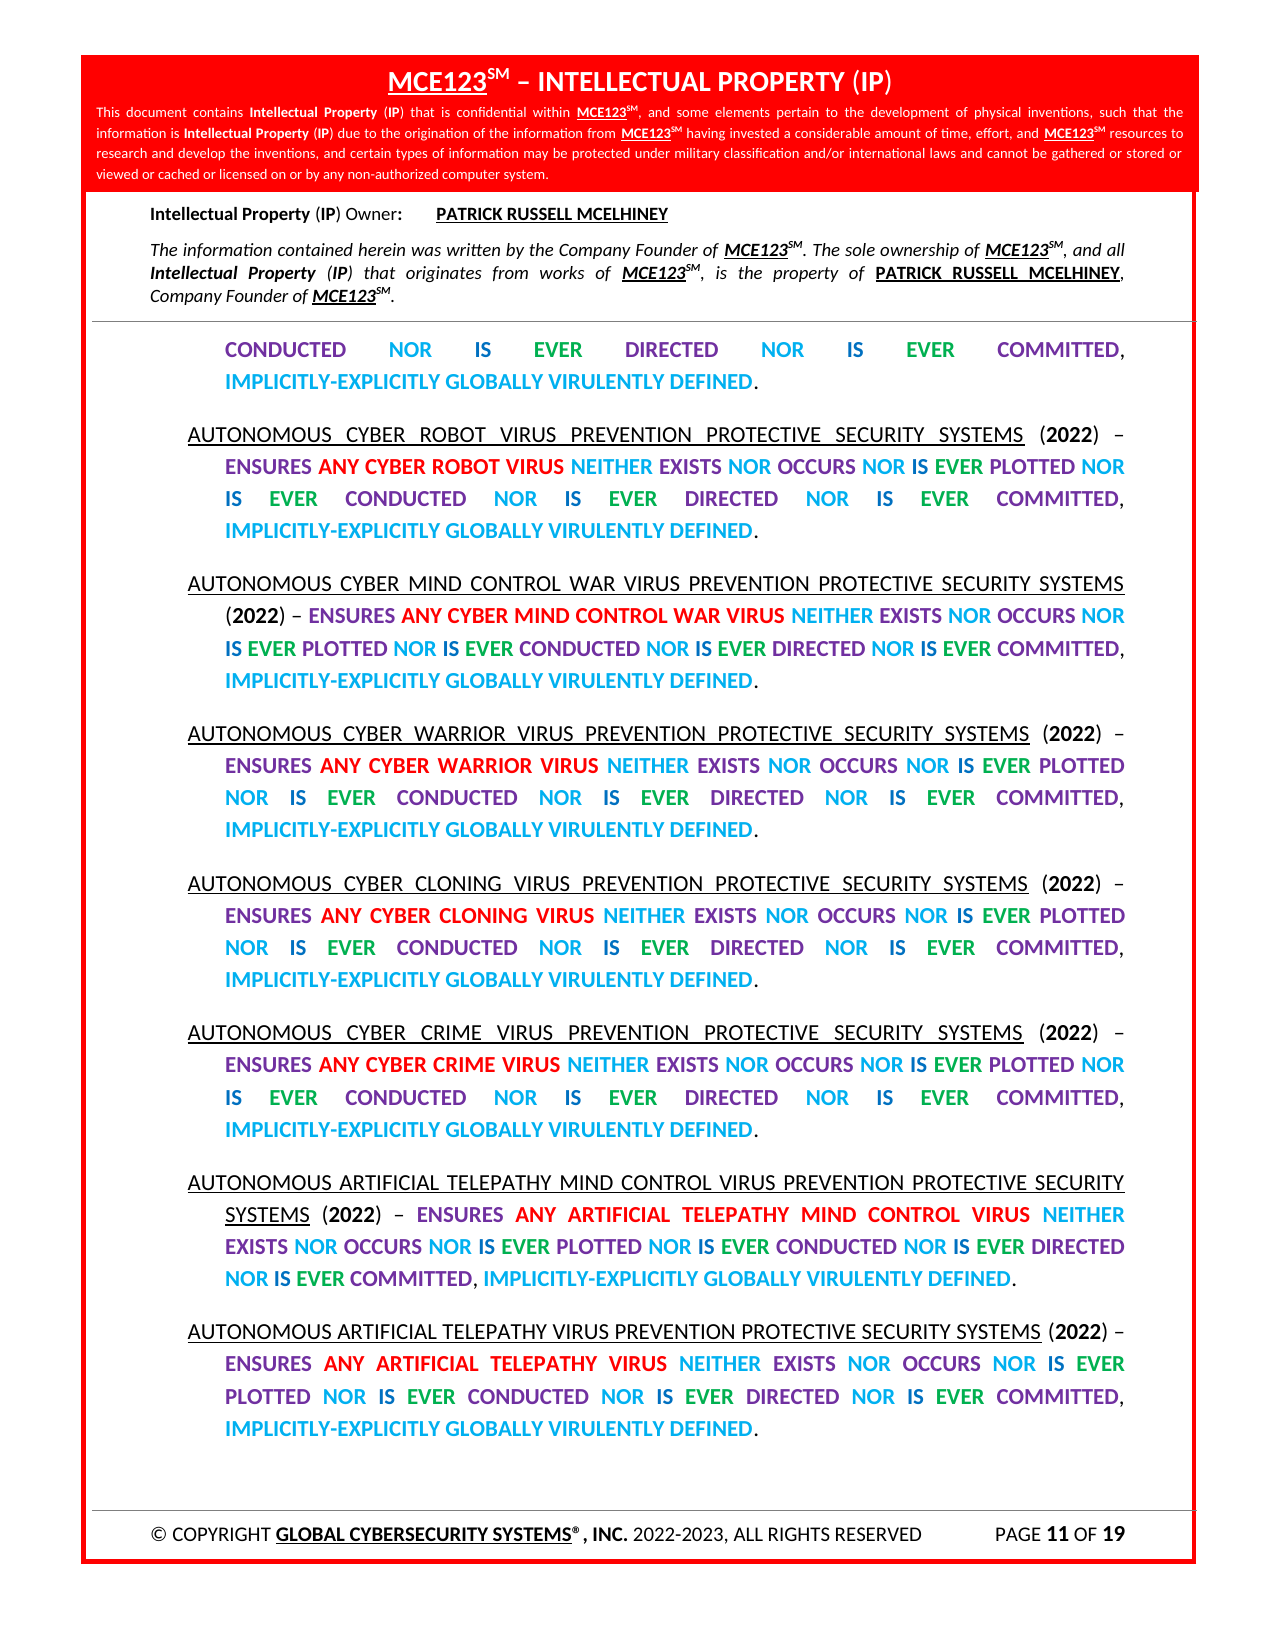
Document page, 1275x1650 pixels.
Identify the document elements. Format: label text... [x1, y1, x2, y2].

text AUTONOMOUS CYBER CRIME VIRUS PREVENTION PROTECTIVE SECURITY SYSTEMS (2022) – ENSURES ANY CYBER CRIME VIRUS NEITHER EXISTS NOR OCCURS NOR IS EVER PLOTTED NOR IS EVER CONDUCTED NOR IS EVER DIRECTED NOR IS EVER COMMITTED, IMPLICITLY-EXPLICITLY GLOBALLY VIRULENTLY DEFINED. [187, 1018, 1125, 1143]
text AUTONOMOUS CYBER WARRIOR VIRUS PREVENTION PROTECTIVE SECURITY SYSTEMS (2022) – ENSURES ANY CYBER WARRIOR VIRUS NEITHER EXISTS NOR OCCURS NOR IS EVER PLOTTED NOR IS EVER CONDUCTED NOR IS EVER DIRECTED NOR IS EVER COMMITTED, IMPLICITLY-EXPLICITLY GLOBALLY VIRULENTLY DEFINED. [187, 719, 1125, 844]
text AUTONOMOUS ARTIFICIAL TELEPATHY VIRUS PREVENTION PROTECTIVE SECURITY SYSTEMS (2022) – ENSURES ANY ARTIFICIAL TELEPATHY VIRUS NEITHER EXISTS NOR OCCURS NOR IS EVER PLOTTED NOR IS EVER CONDUCTED NOR IS EVER DIRECTED NOR IS EVER COMMITTED, IMPLICITLY-EXPLICITLY GLOBALLY VIRULENTLY DEFINED. [187, 1317, 1125, 1442]
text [187, 335, 1125, 395]
text AUTONOMOUS CYBER CLONING VIRUS PREVENTION PROTECTIVE SECURITY SYSTEMS (2022) – ENSURES ANY CYBER CLONING VIRUS NEITHER EXISTS NOR OCCURS NOR IS EVER PLOTTED NOR IS EVER CONDUCTED NOR IS EVER DIRECTED NOR IS EVER COMMITTED, IMPLICITLY-EXPLICITLY GLOBALLY VIRULENTLY DEFINED. [187, 869, 1125, 993]
text AUTONOMOUS ARTIFICIAL TELEPATHY MIND CONTROL VIRUS PREVENTION PROTECTIVE SECURITY SYSTEMS (2022) – ENSURES ANY ARTIFICIAL TELEPATHY MIND CONTROL VIRUS NEITHER EXISTS NOR OCCURS NOR IS EVER PLOTTED NOR IS EVER CONDUCTED NOR IS EVER DIRECTED NOR IS EVER COMMITTED, IMPLICITLY-EXPLICITLY GLOBALLY VIRULENTLY DEFINED. [187, 1193, 1125, 1292]
text AUTONOMOUS CYBER MIND CONTROL WAR VIRUS PREVENTION PROTECTIVE SECURITY SYSTEMS (2022) – ENSURES ANY CYBER MIND CONTROL WAR VIRUS NEITHER EXISTS NOR OCCURS NOR IS EVER PLOTTED NOR IS EVER CONDUCTED NOR IS EVER DIRECTED NOR IS EVER COMMITTED, IMPLICITLY-EXPLICITLY GLOBALLY VIRULENTLY DEFINED. [187, 595, 1125, 694]
text AUTONOMOUS ARTIFICIAL TELEPATHY MIND CONTROL VIRUS PREVENTION PROTECTIVE SECURITY SYSTEMS (2022) – ENSURES ANY ARTIFICIAL TELEPATHY MIND CONTROL VIRUS NEITHER EXISTS NOR OCCURS NOR IS EVER PLOTTED NOR IS EVER CONDUCTED NOR IS EVER DIRECTED NOR IS EVER COMMITTED, IMPLICITLY-EXPLICITLY GLOBALLY VIRULENTLY DEFINED. [187, 1168, 1125, 1192]
text AUTONOMOUS CYBER ROBOT VIRUS PREVENTION PROTECTIVE SECURITY SYSTEMS (2022) – ENSURES ANY CYBER ROBOT VIRUS NEITHER EXISTS NOR OCCURS NOR IS EVER PLOTTED NOR IS EVER CONDUCTED NOR IS EVER DIRECTED NOR IS EVER COMMITTED, IMPLICITLY-EXPLICITLY GLOBALLY VIRULENTLY DEFINED. [187, 420, 1125, 544]
text AUTONOMOUS CYBER MIND CONTROL WAR VIRUS PREVENTION PROTECTIVE SECURITY SYSTEMS (2022) – ENSURES ANY CYBER MIND CONTROL WAR VIRUS NEITHER EXISTS NOR OCCURS NOR IS EVER PLOTTED NOR IS EVER CONDUCTED NOR IS EVER DIRECTED NOR IS EVER COMMITTED, IMPLICITLY-EXPLICITLY GLOBALLY VIRULENTLY DEFINED. [187, 569, 1125, 594]
